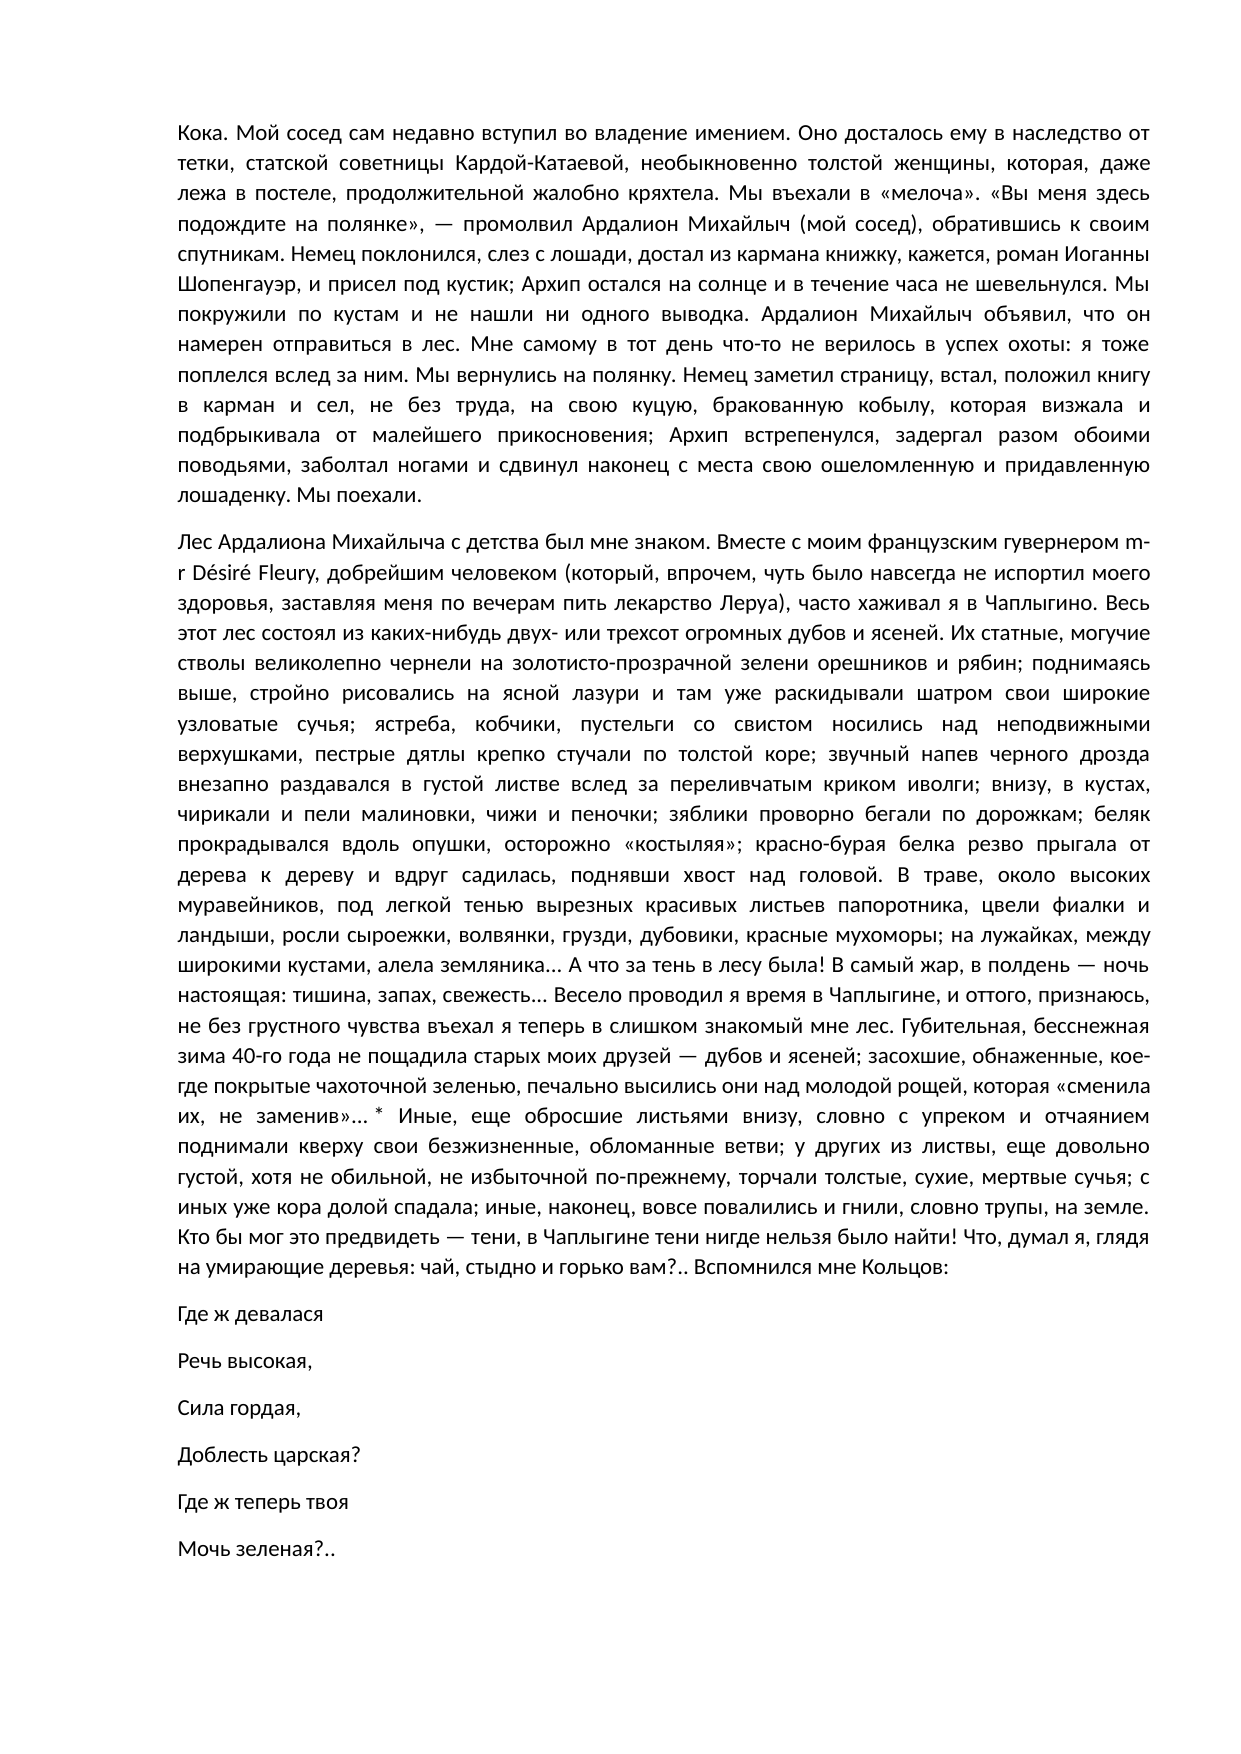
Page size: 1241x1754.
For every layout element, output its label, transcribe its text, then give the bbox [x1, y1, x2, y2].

text Лес Ардалиона Михайлыча с детства был мне знаком. Вместе с моим французским гувернером m-r Désiré Fleury, добрейшим человеком (который, впрочем, чуть было навсегда не испортил моего здоровья, заставляя меня по вечерам пить лекарство Леруа), часто хаживал я в Чаплыгино. Весь этот лес состоял из каких-нибудь двух- или трехсот огромных дубов и ясеней. Их статные, могучие стволы великолепно чернели на золотисто-прозрачной зелени орешников и рябин; поднимаясь выше, стройно рисовались на ясной лазури и там уже раскидывали шатром свои широкие узловатые сучья; ястреба, кобчики, пустельги со свистом носились над неподвижными верхушками, пестрые дятлы крепко стучали по толстой коре; звучный напев черного дрозда внезапно раздавался в густой листве вслед за переливчатым криком иволги; внизу, в кустах, чирикали и пели малиновки, чижи и пеночки; зяблики проворно бегали по дорожкам; беляк прокрадывался вдоль опушки, осторожно «костыляя»; красно-бурая белка резво прыгала от дерева к дереву и вдруг садилась, поднявши хвост над головой. В траве, около высоких муравейников, под легкой тенью вырезных красивых листьев папоротника, цвели фиалки и ландыши, росли сыроежки, волвянки, грузди, дубовики, красные мухоморы; на лужайках, между широкими кустами, алела земляника... А что за тень в лесу была! В самый жар, в полдень — ночь настоящая: тишина, запах, свежесть... Весело проводил я время в Чаплыгине, и оттого, признаюсь, не без грустного чувства въехал я теперь в слишком знакомый мне лес. Губительная, бесснежная зима 40-го года не пощадила старых моих друзей — дубов и ясеней; засохшие, обнаженные, кое-где покрытые чахоточной зеленью, печально высились они над молодой рощей, которая «сменила их, не заменив»... * Иные, еще обросшие листьями внизу, словно с упреком и отчаянием поднимали кверху свои безжизненные, обломанные ветви; у других из листвы, еще довольно густой, хотя не обильной, не избыточной по-прежнему, торчали толстые, сухие, мертвые сучья; с иных уже кора долой спадала; иные, наконец, вовсе повалились и гнили, словно трупы, на земле. Кто бы мог это предвидеть — тени, в Чаплыгине тени нигде нельзя было найти! Что, думал я, глядя на умирающие деревья: чай, стыдно и горько вам?.. Вспомнился мне Кольцов: [177, 527, 1152, 1281]
text Где ж девалася [177, 1299, 1152, 1327]
text Сила гордая, [177, 1393, 1152, 1421]
text Доблесть царская? [177, 1440, 1152, 1468]
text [177, 118, 1152, 509]
text Мочь зеленая?.. [177, 1534, 1152, 1562]
text Речь высокая, [177, 1346, 1152, 1374]
text Где ж теперь твоя [177, 1487, 1152, 1515]
